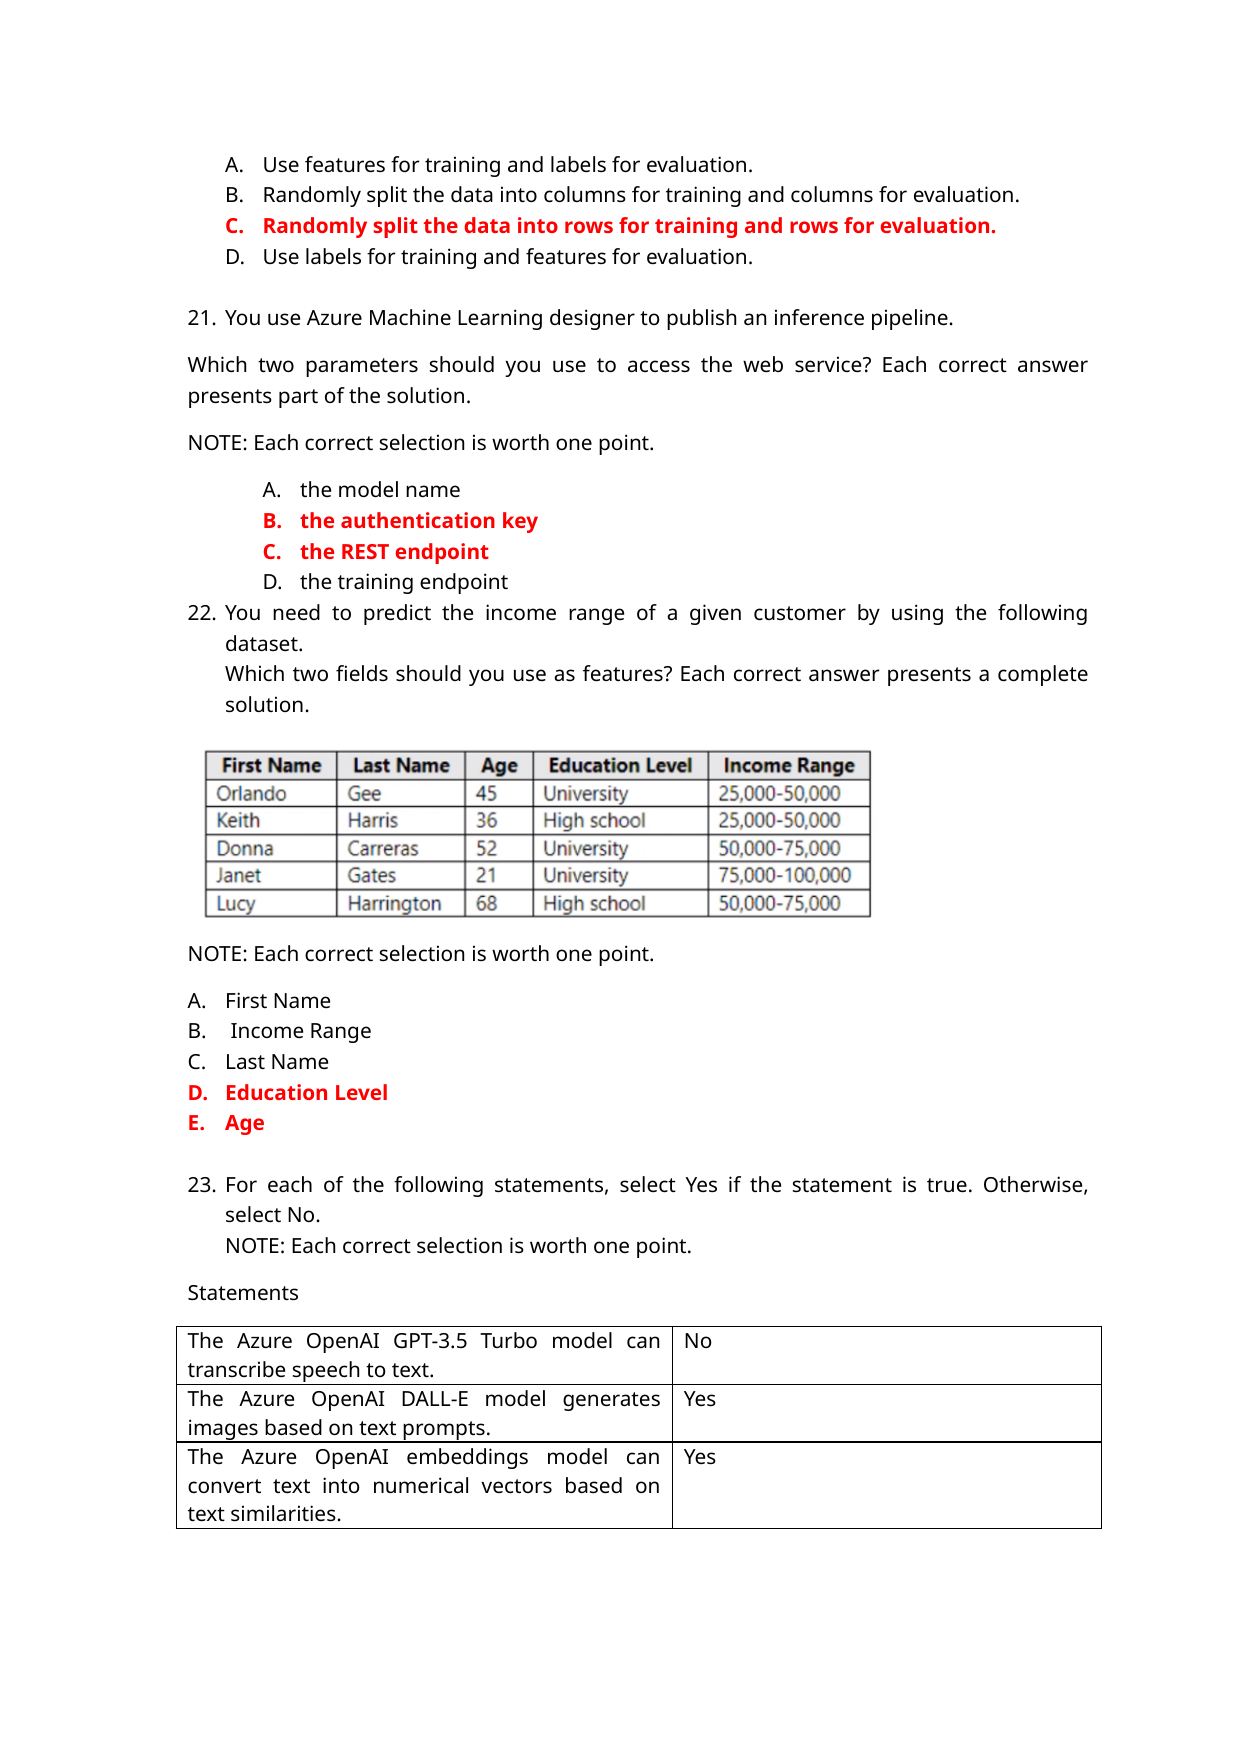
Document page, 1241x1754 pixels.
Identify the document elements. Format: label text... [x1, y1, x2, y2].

table_cell Yes [673, 1385, 1101, 1441]
list the authentication key [262, 506, 1090, 535]
list Last Name [187, 1047, 1090, 1076]
list You need to predict the income range of a given customer by using the following dataset. [187, 598, 1090, 657]
text NOTE: Each correct selection is worth one point. [187, 428, 1090, 457]
list For each of the following statements, select Yes if the statement is true. Otherwise, select No. [187, 1170, 1090, 1229]
list Randomly split the data into columns for training and columns for evaluation. [225, 181, 1090, 209]
list Randomly split the data into rows for training and rows for evaluation. [225, 211, 1090, 240]
list the training endpoint [262, 567, 1090, 596]
list Age [187, 1108, 1090, 1137]
text Which two parameters should you use to access the web service? Each correct answer presents part of the solution. [187, 350, 1090, 409]
list Use labels for training and features for evaluation. [225, 242, 1090, 270]
text NOTE: Each correct selection is worth one point. [187, 939, 1090, 967]
list Income Range [187, 1017, 1090, 1045]
list Education Level [187, 1078, 1090, 1106]
picture [187, 737, 942, 920]
list First Name [187, 986, 1090, 1014]
text Statements [187, 1278, 1090, 1307]
table_cell The Azure OpenAI DALL-E model generates images based on text prompts. [177, 1385, 672, 1441]
table_cell Yes [673, 1443, 1101, 1528]
list Which two fields should you use as features? Each correct answer presents a complete solution. [225, 659, 1090, 718]
list Use features for training and labels for evaluation. [225, 150, 1090, 178]
table_header No [673, 1327, 1101, 1383]
table_header The Azure OpenAI GPT-3.5 Turbo model can transcribe speech to text. [177, 1327, 672, 1383]
list NOTE: Each correct selection is worth one point. [225, 1231, 1090, 1259]
list You use Azure Machine Learning designer to publish an inference pipeline. [187, 303, 1090, 332]
list the REST endpoint [262, 537, 1090, 565]
table_cell The Azure OpenAI embeddings model can convert text into numerical vectors based on text similarities. [177, 1443, 672, 1528]
list the model name [262, 476, 1090, 504]
